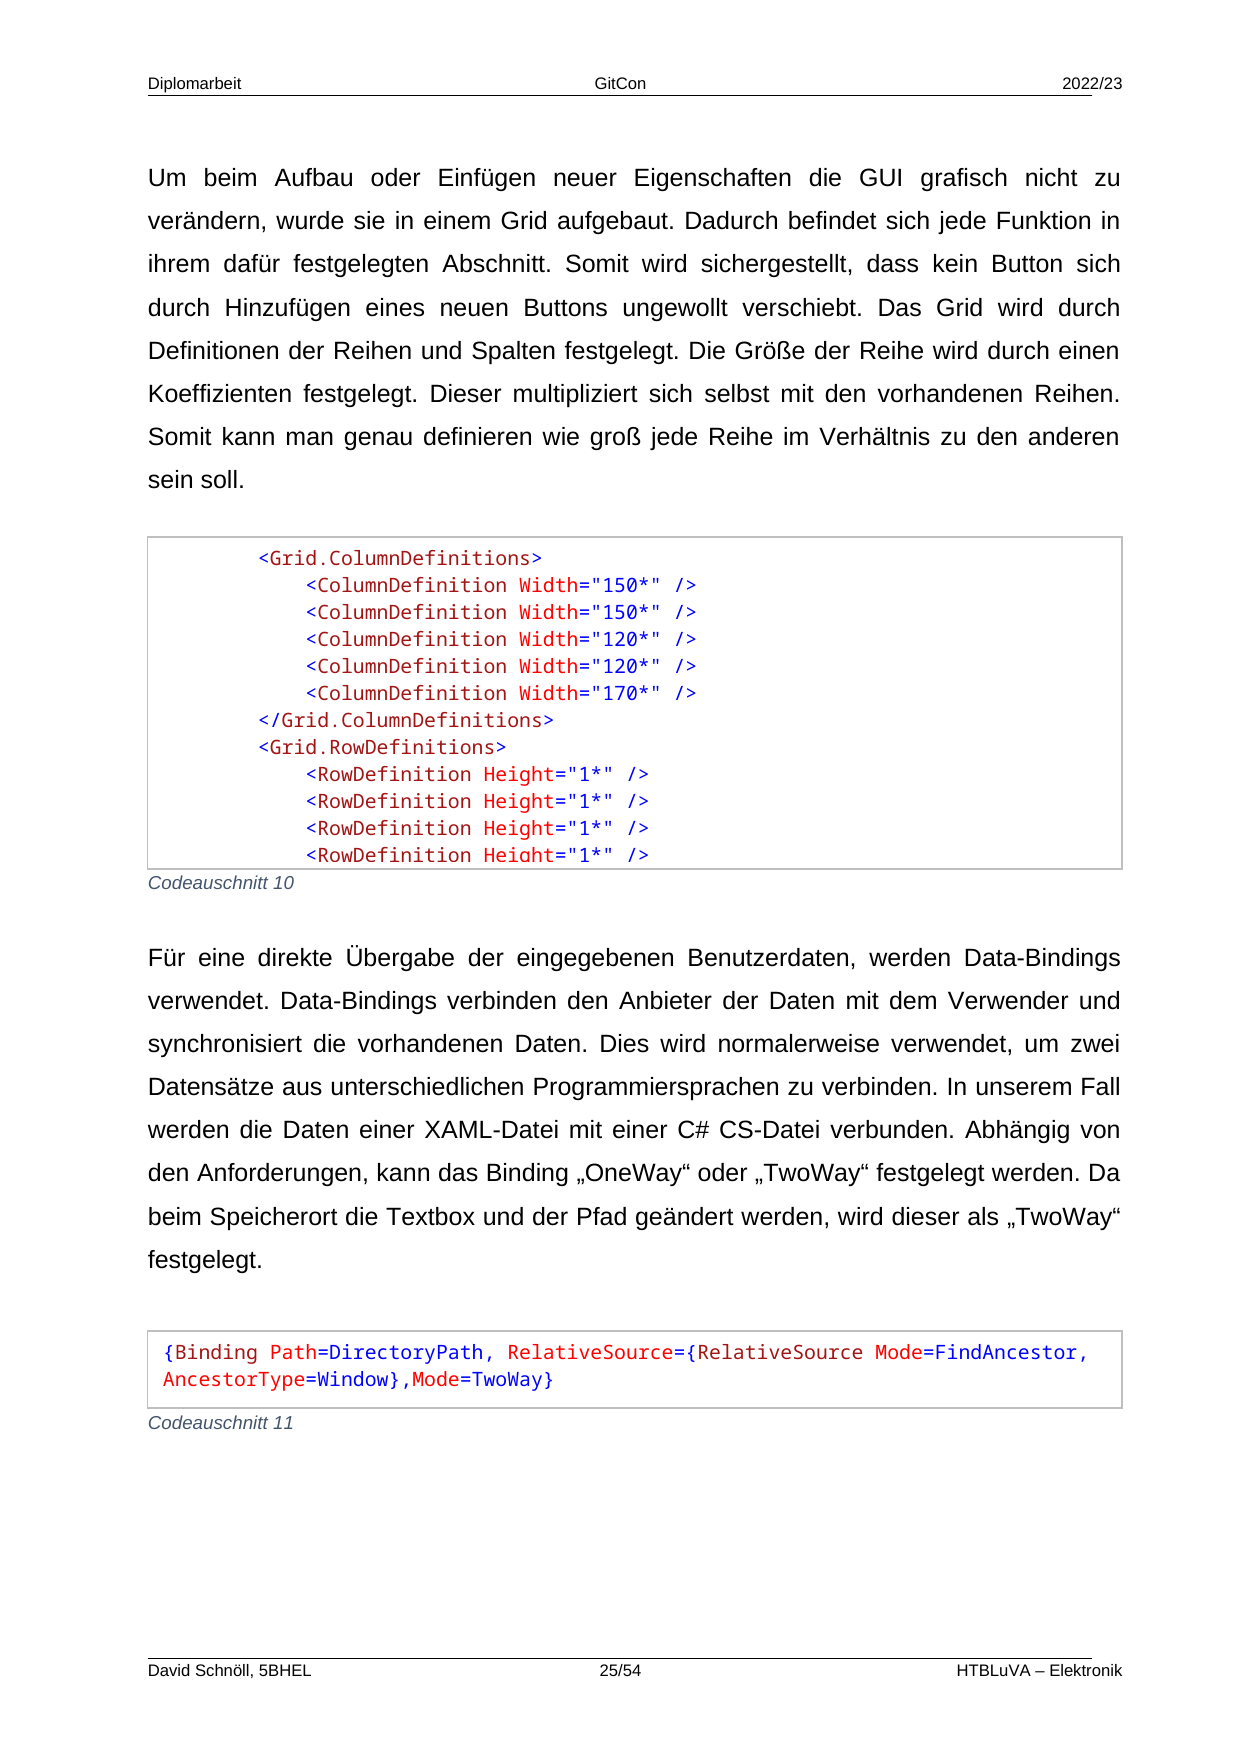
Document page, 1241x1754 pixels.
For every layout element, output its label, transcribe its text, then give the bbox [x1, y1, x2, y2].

text Für eine direkte Übergabe der eingegebenen Benutzerdaten, werden Data-Bindings verwendet. Data-Bindings verbinden den Anbieter der Daten mit dem Verwender und synchronisiert die vorhandenen Daten. Dies wird normalerweise verwendet, um zwei Datensätze aus unterschiedlichen Programmiersprachen zu verbinden. In unserem Fall werden die Daten einer XAML-Datei mit einer C# CS-Datei verbunden. Abhängig von den Anforderungen, kann das Binding „OneWay“ oder „TwoWay“ festgelegt werden. Da beim Speicherort die Textbox und der Pfad geändert werden, wird dieser als „TwoWay“ festgelegt. [148, 943, 1122, 1273]
text Um beim Aufbau oder Einfügen neuer Eigenschaften die GUI grafisch nicht zu verändern, wurde sie in einem Grid aufgebaut. Dadurch befindet sich jede Funktion in ihrem dafür festgelegten Abschnitt. Somit wird sichergestellt, dass kein Button sich durch Hinzufügen eines neuen Buttons ungewollt verschiebt. Das Grid wird durch Definitionen der Reihen und Spalten festgelegt. Die Größe der Reihe wird durch einen Koeffizienten festgelegt. Dieser multipliziert sich selbst mit den vorhandenen Reihen. Somit kann man genau definieren wie groß jede Reihe im Verhältnis zu den anderen sein soll. [148, 163, 1122, 494]
text Codeauschnitt 11 [148, 1412, 1122, 1434]
text Codeauschnitt 10 [148, 872, 1122, 893]
